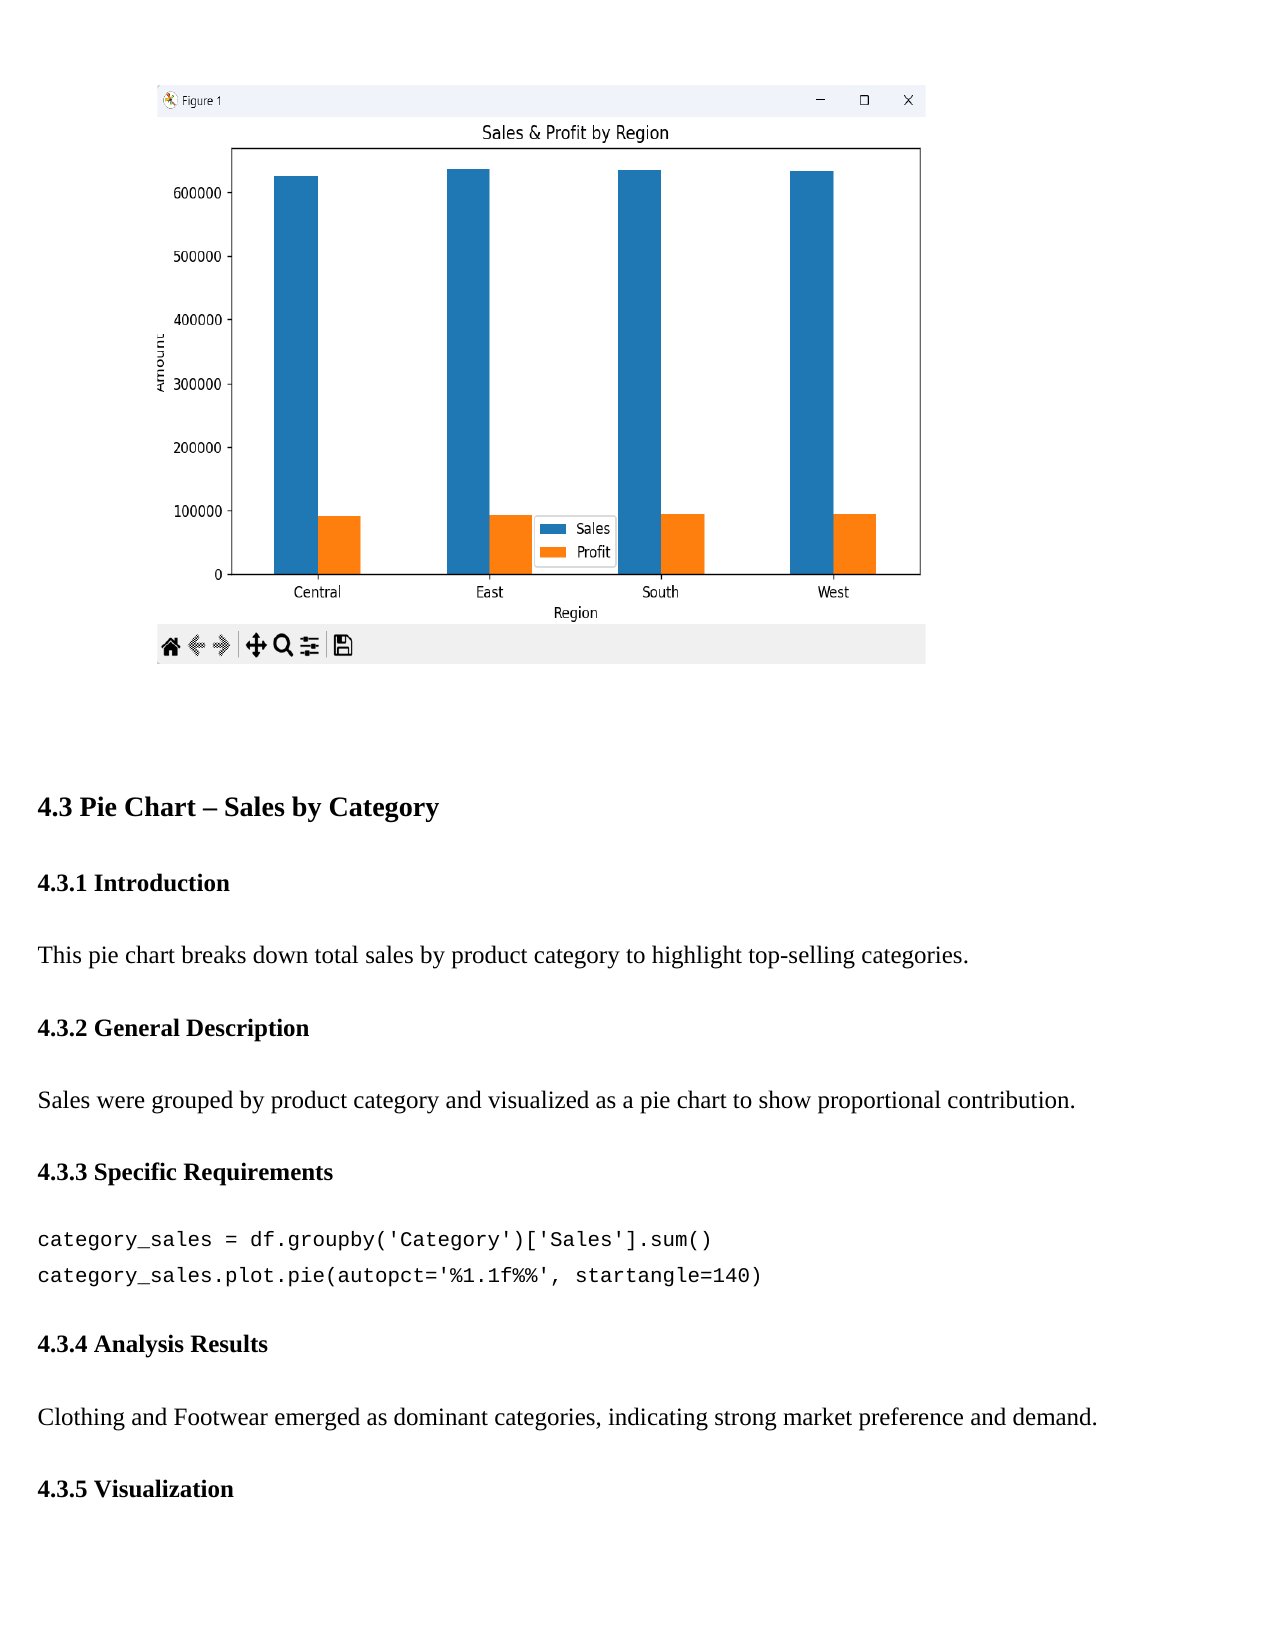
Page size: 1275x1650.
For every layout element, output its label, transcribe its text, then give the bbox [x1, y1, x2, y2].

text 4.3.1 Introduction [37, 868, 1275, 897]
text 4.3.3 Specific Requirements [37, 1157, 1275, 1186]
text category_sales.plot.pie(autopct='%1.1f%%', startangle=140) [37, 1265, 1275, 1288]
picture [157, 85, 926, 664]
text 4.3.4 Analysis Results [37, 1329, 1275, 1358]
text Sales were grouped by product category and visualized as a pie chart to show proportional contribution. [37, 1085, 1275, 1114]
text Clothing and Footwear emerged as dominant categories, indicating strong market preference and demand. [37, 1402, 1275, 1431]
text category_sales = df.groupby('Category')['Sales'].sum() [37, 1229, 1275, 1253]
text 4.3.5 Visualization [37, 1474, 1275, 1503]
text 4.3 Pie Chart – Sales by Category [37, 790, 1275, 823]
text 4.3.2 General Description [37, 1013, 1275, 1041]
text This pie chart breaks down total sales by product category to highlight top-selling categories. [37, 940, 1275, 969]
